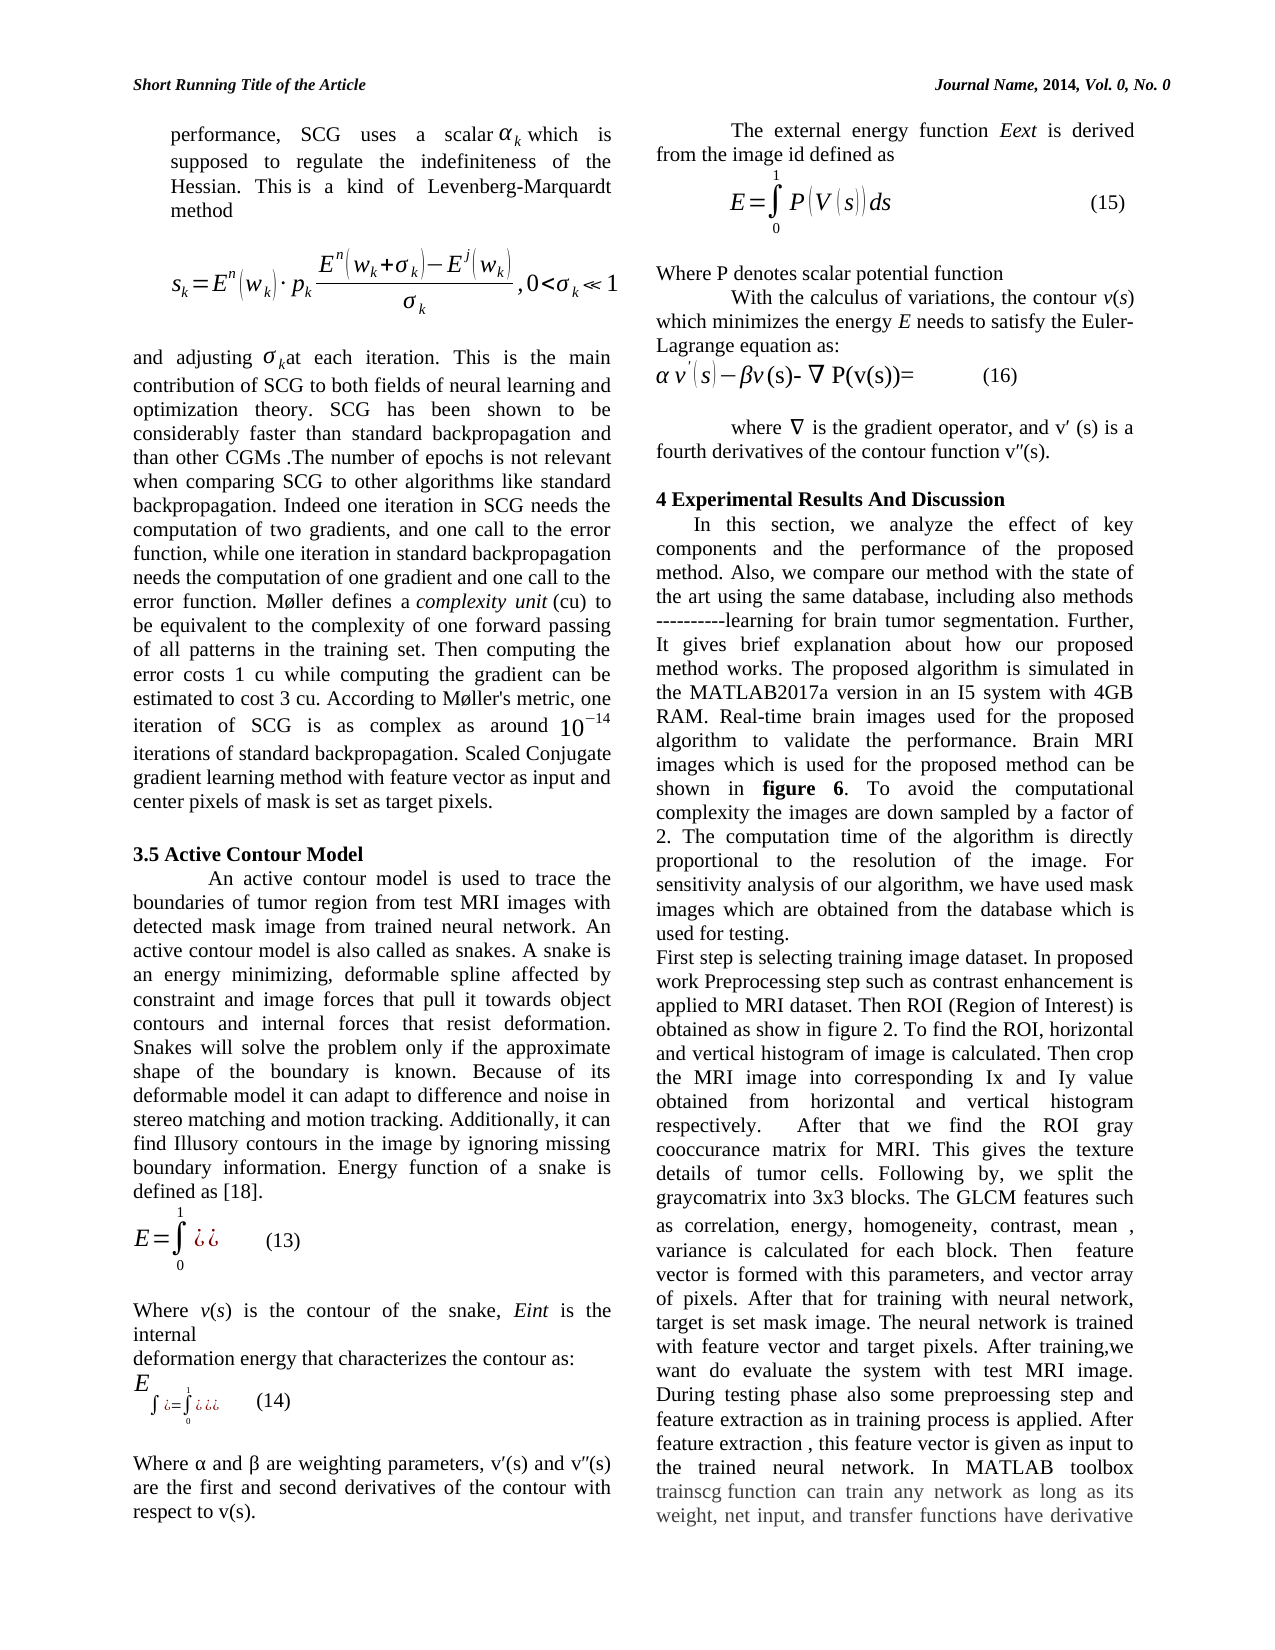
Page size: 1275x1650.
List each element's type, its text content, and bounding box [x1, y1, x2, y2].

text The external energy function Eext is derived from the image id defined as [656, 118, 1134, 166]
text Where α and β are weighting parameters, vʹ(s) and vʺ(s) are the first and second derivatives of the contour with respect to v(s). [133, 1451, 611, 1523]
text (14) [133, 1370, 611, 1427]
text where ∇ is the gradient operator, and vʹ (s) is a fourth derivatives of the contour function vʺ(s). [656, 414, 1134, 463]
text Where v(s) is the contour of the snake, Eint is the internal deformation energy that characterizes the contour as: [133, 1298, 611, 1370]
text (16) [656, 357, 1134, 390]
text An active contour model is used to trace the boundaries of tumor region from test MRI images with detected mask image from trained neural network. An active contour model is also called as snakes. A snake is an energy minimizing, deformable spline affected by constraint and image forces that pull it towards object contours and internal forces that resist deformation. Snakes will solve the problem only if the approximate shape of the boundary is known. Because of its deformable model it can adapt to difference and noise in stereo matching and motion tracking. Additionally, it can find Illusory contours in the image by ignoring missing boundary information. Energy function of a snake is defined as [18]. [133, 866, 611, 1203]
text (15) [656, 166, 1134, 237]
text (13) [133, 1203, 611, 1274]
text 4 Experimental Results And Discussion [656, 487, 1134, 511]
text and adjusting at each iteration. This is the main contribution of SCG to both fields of neural learning and optimization theory. SCG has been shown to be considerably faster than standard backpropagation and than other CGMs .The number of epochs is not relevant when comparing SCG to other algorithms like standard backpropagation. Indeed one iteration in SCG needs the computation of two gradients, and one call to the error function, while one iteration in standard backpropagation needs the computation of one gradient and one call to the error function. Møller defines a complexity unit (cu) to be equivalent to the complexity of one forward passing of all patterns in the training set. Then computing the error costs 1 cu while computing the gradient can be estimated to cost 3 cu. According to Møller's metric, one iteration of SCG is as complex as around iterations of standard backpropagation. Scaled Conjugate gradient learning method with feature vector as input and center pixels of mask is set as target pixels. [133, 341, 611, 813]
text Where P denotes scalar potential function [656, 261, 1134, 285]
text 3.5 Active Contour Model [133, 842, 611, 866]
text With the calculus of variations, the contour v(s) which minimizes the energy E needs to satisfy the Euler-Lagrange equation as: [656, 285, 1134, 357]
text In this section, we analyze the effect of key components and the performance of the proposed method. Also, we compare our method with the state of the art using the same database, including also methods ----------learning for brain tumor segmentation. Further, It gives brief explanation about how our proposed method works. The proposed algorithm is simulated in the MATLAB2017a version in an I5 system with 4GB RAM. Real-time brain images used for the proposed algorithm to validate the performance. Brain MRI images which is used for the proposed method can be shown in figure 6. To avoid the computational complexity the images are down sampled by a factor of 2. The computation time of the algorithm is directly proportional to the resolution of the image. For sensitivity analysis of our algorithm, we have used mask images which are obtained from the database which is used for testing. [656, 511, 1134, 944]
